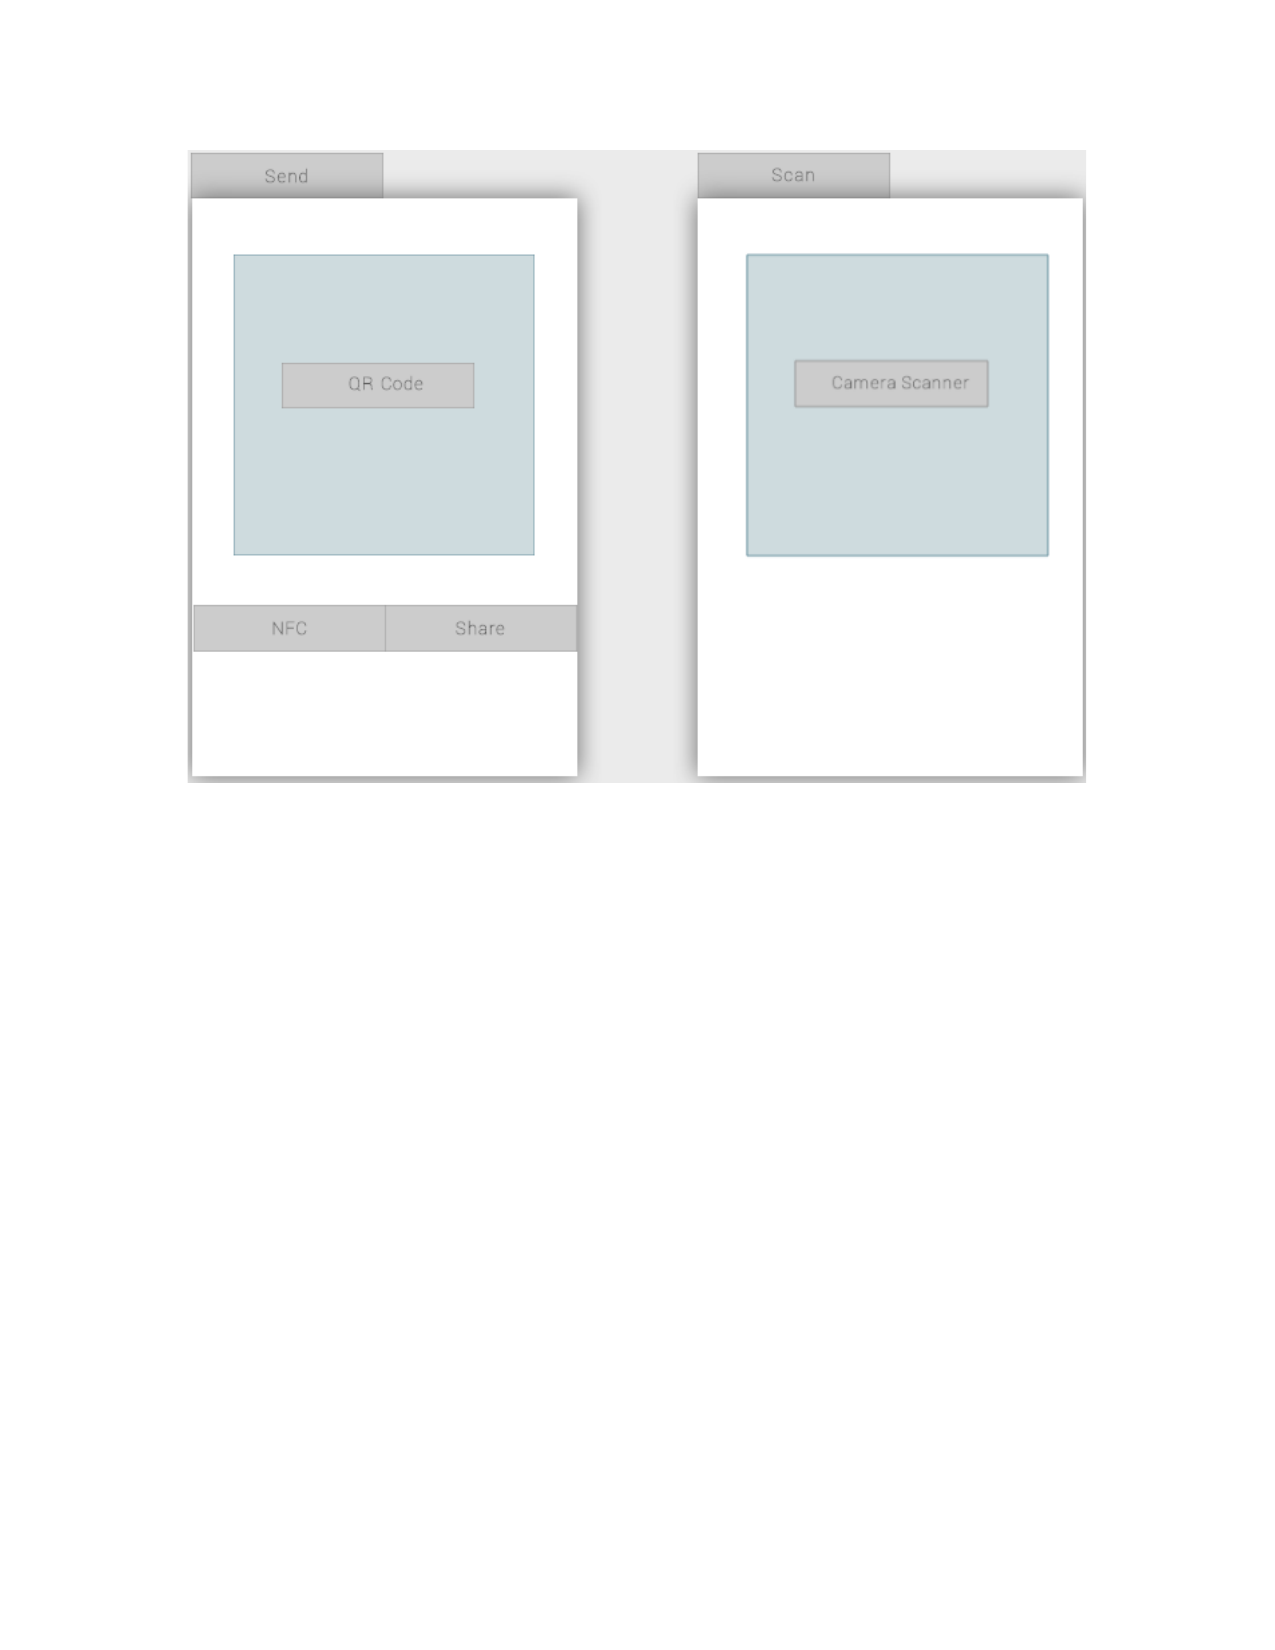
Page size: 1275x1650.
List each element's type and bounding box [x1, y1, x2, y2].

picture [187, 150, 1087, 783]
